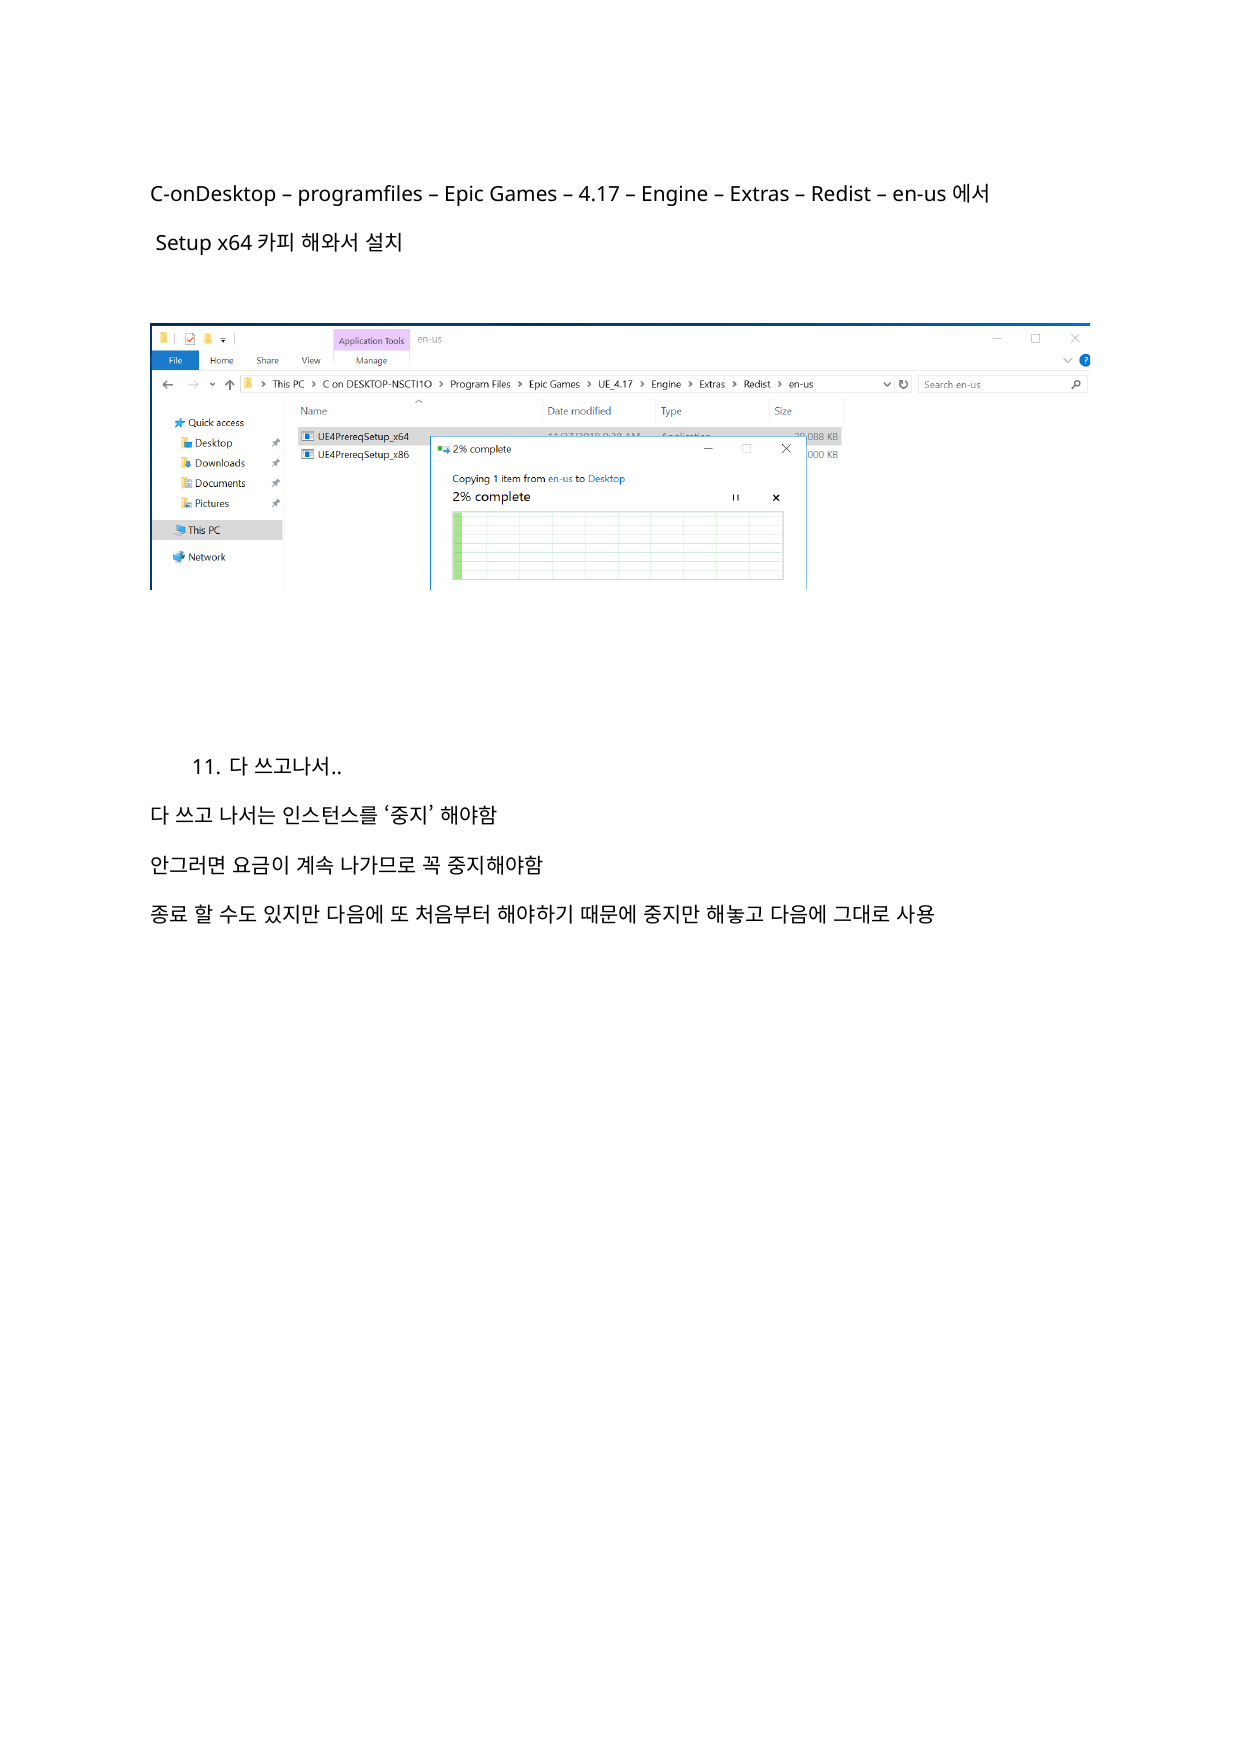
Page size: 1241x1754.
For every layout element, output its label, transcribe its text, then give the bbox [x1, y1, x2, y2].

picture [150, 323, 1091, 590]
text C-onDesktop – programfiles – Epic Games – 4.17 – Engine – Extras – Redist – en-us 에서 [150, 177, 1090, 207]
list 다 쓰고나서.. [192, 750, 1090, 781]
text 종료 할 수도 있지만 다음에 또 처음부터 해야하기 때문에 중지만 해놓고 다음에 그대로 사용 [150, 898, 1090, 928]
text 안그러면 요금이 계속 나가므로 꼭 중지해야함 [150, 849, 1090, 879]
text 다 쓰고 나서는 인스턴스를 ‘중지’ 해야함 [150, 800, 1090, 830]
text Setup x64 카피 해와서 설치 [150, 227, 1090, 257]
